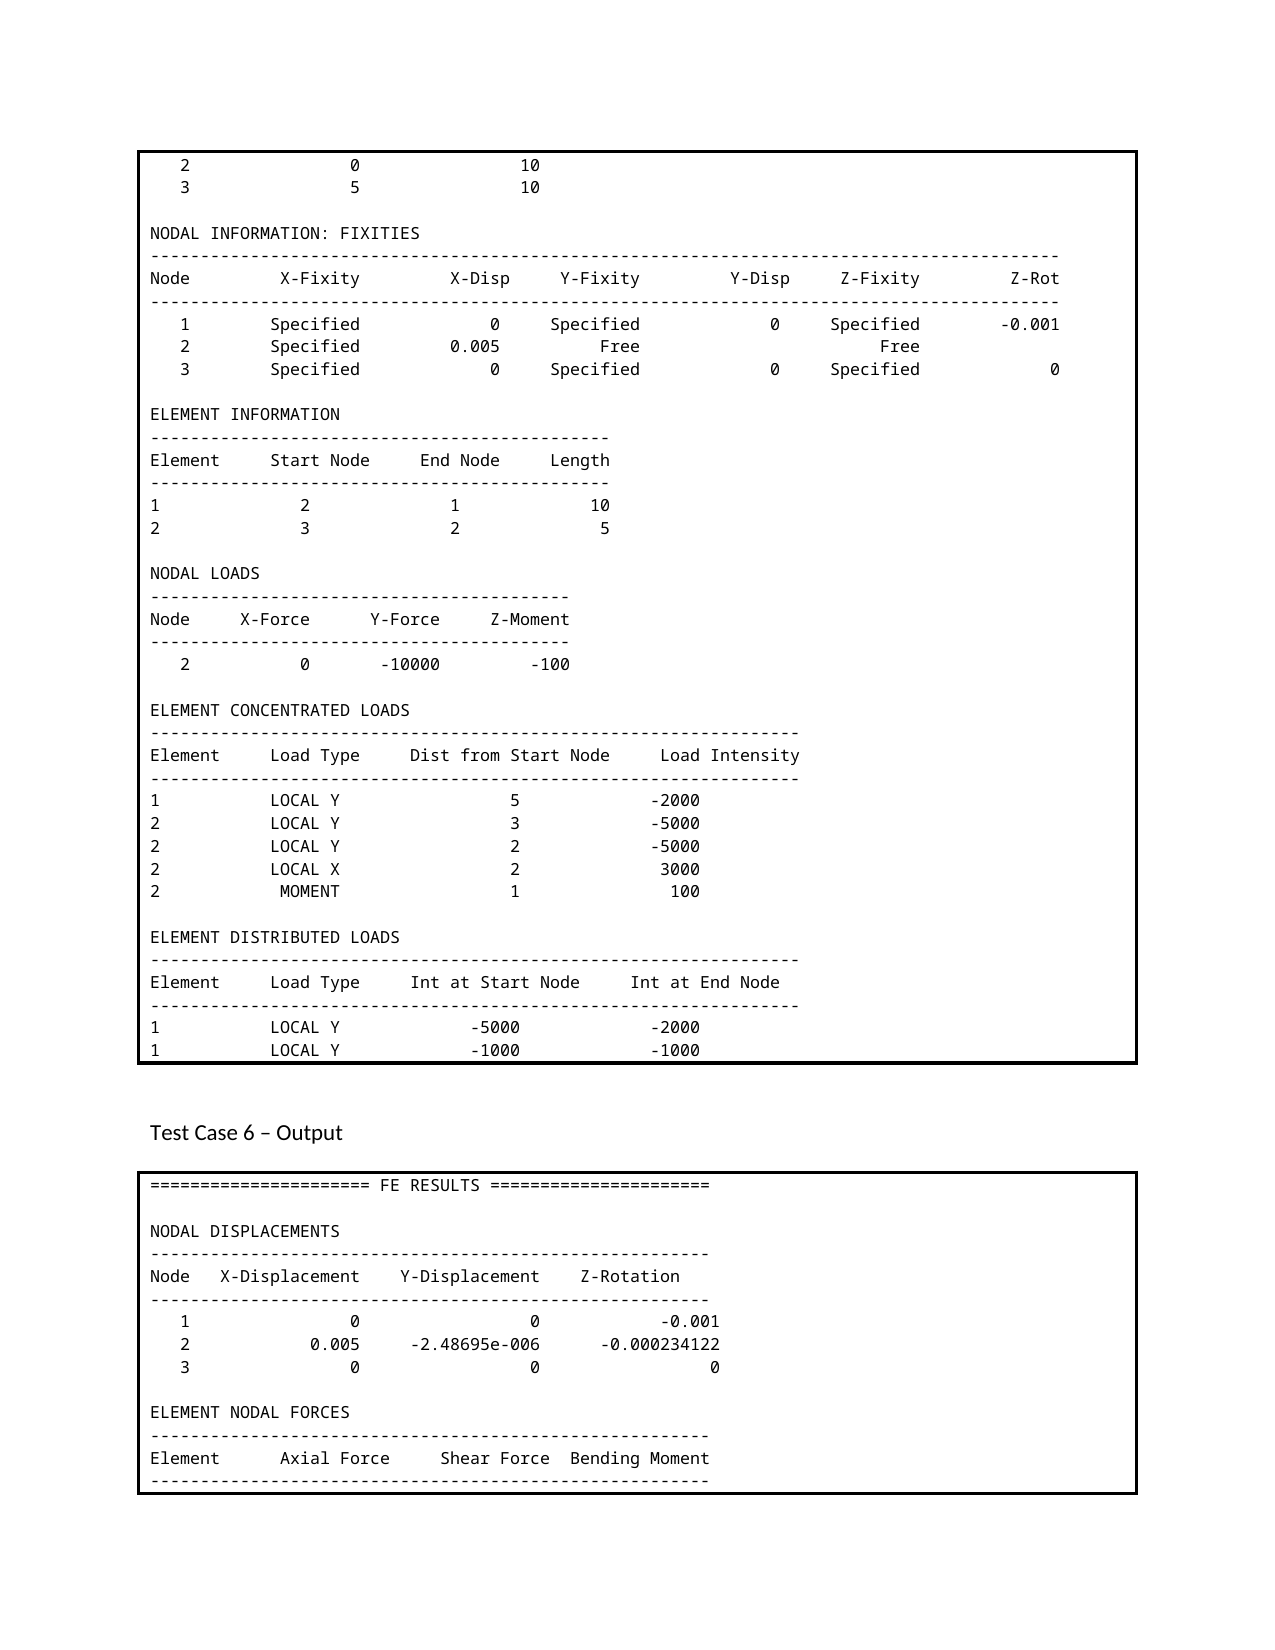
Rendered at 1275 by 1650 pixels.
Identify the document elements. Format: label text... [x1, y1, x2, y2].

text Test Case 6 – Output [150, 1118, 1125, 1146]
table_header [140, 153, 1135, 1061]
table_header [140, 1174, 1135, 1492]
